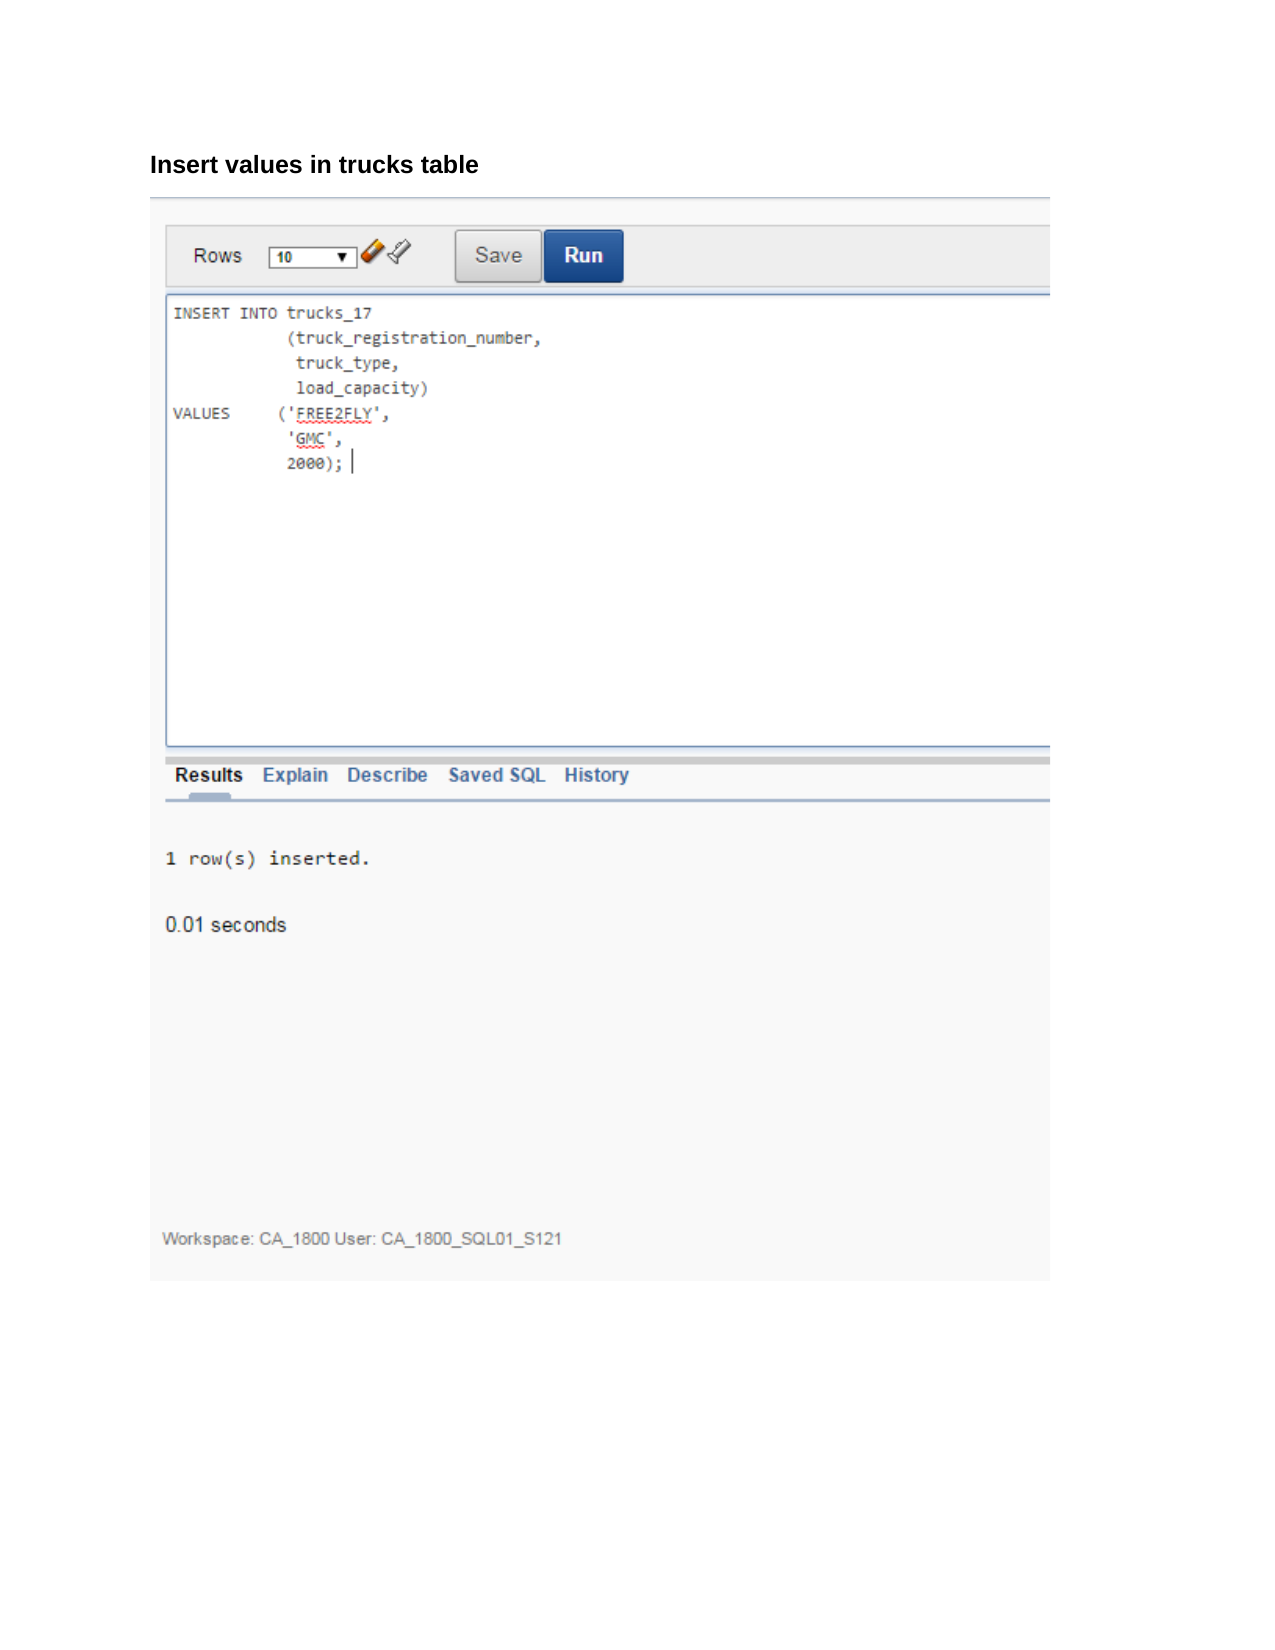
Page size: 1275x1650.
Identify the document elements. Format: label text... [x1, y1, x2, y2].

text Insert values in trucks table [150, 150, 1125, 179]
picture [150, 197, 1050, 1281]
